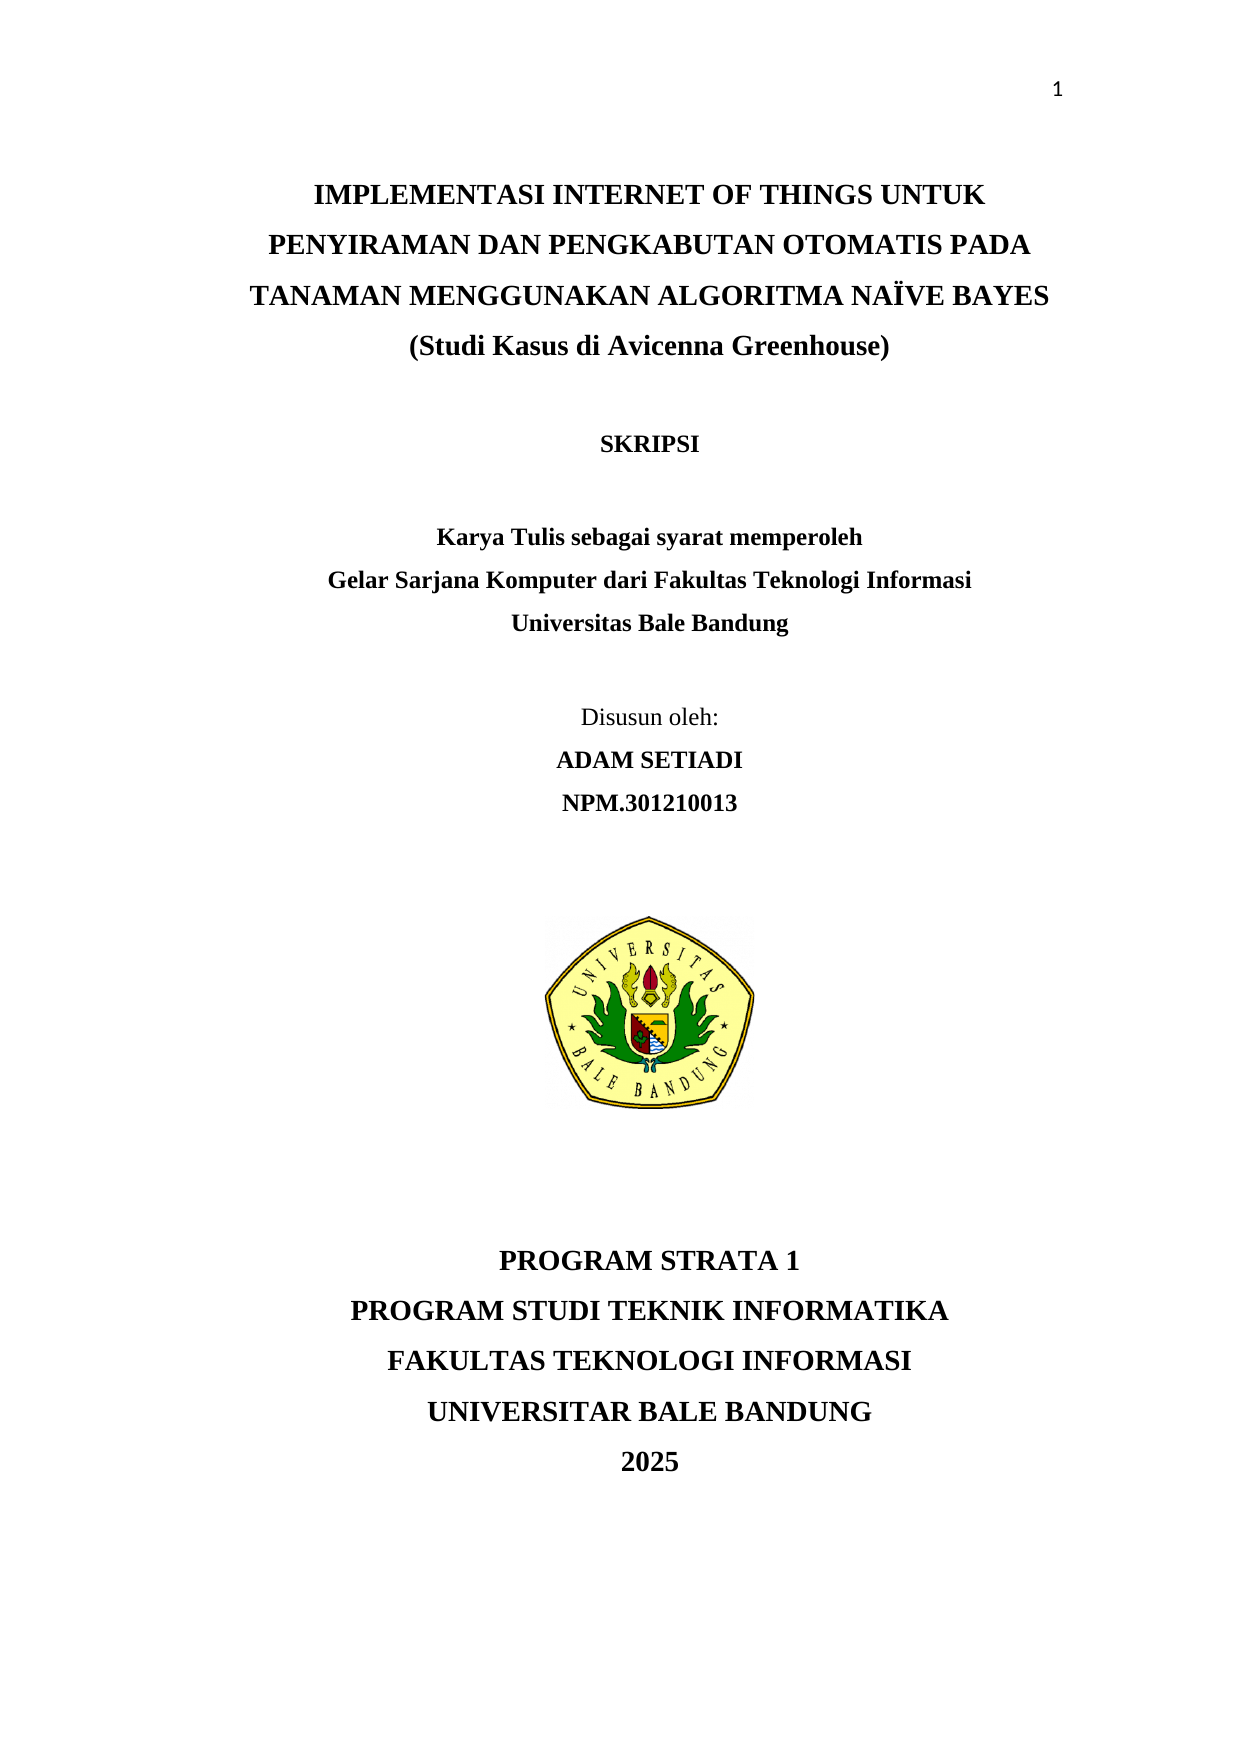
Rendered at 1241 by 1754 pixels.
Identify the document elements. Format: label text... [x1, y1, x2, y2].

text SKRIPSI [236, 429, 1063, 457]
text FAKULTAS TEKNOLOGI INFORMASI [236, 1343, 1063, 1377]
text PROGRAM STRATA 1 [236, 1243, 1063, 1276]
picture [544, 916, 755, 1109]
text PROGRAM STUDI TEKNIK INFORMATIKA [236, 1293, 1063, 1327]
text 2025 [236, 1444, 1063, 1478]
text ADAM SETIADI [236, 745, 1063, 774]
text Karya Tulis sebagai syarat memperoleh [236, 522, 1063, 551]
text Disusun oleh: [236, 702, 1063, 731]
text IMPLEMENTASI INTERNET OF THINGS UNTUK PENYIRAMAN DAN PENGKABUTAN OTOMATIS PADA TANAMAN MENGGUNAKAN ALGORITMA NAÏVE BAYES (Studi Kasus di Avicenna Greenhouse) [236, 177, 1063, 362]
text UNIVERSITAR BALE BANDUNG [236, 1394, 1063, 1427]
text Universitas Bale Bandung [236, 608, 1063, 637]
text Gelar Sarjana Komputer dari Fakultas Teknologi Informasi [236, 565, 1063, 594]
text NPM.301210013 [236, 788, 1063, 817]
